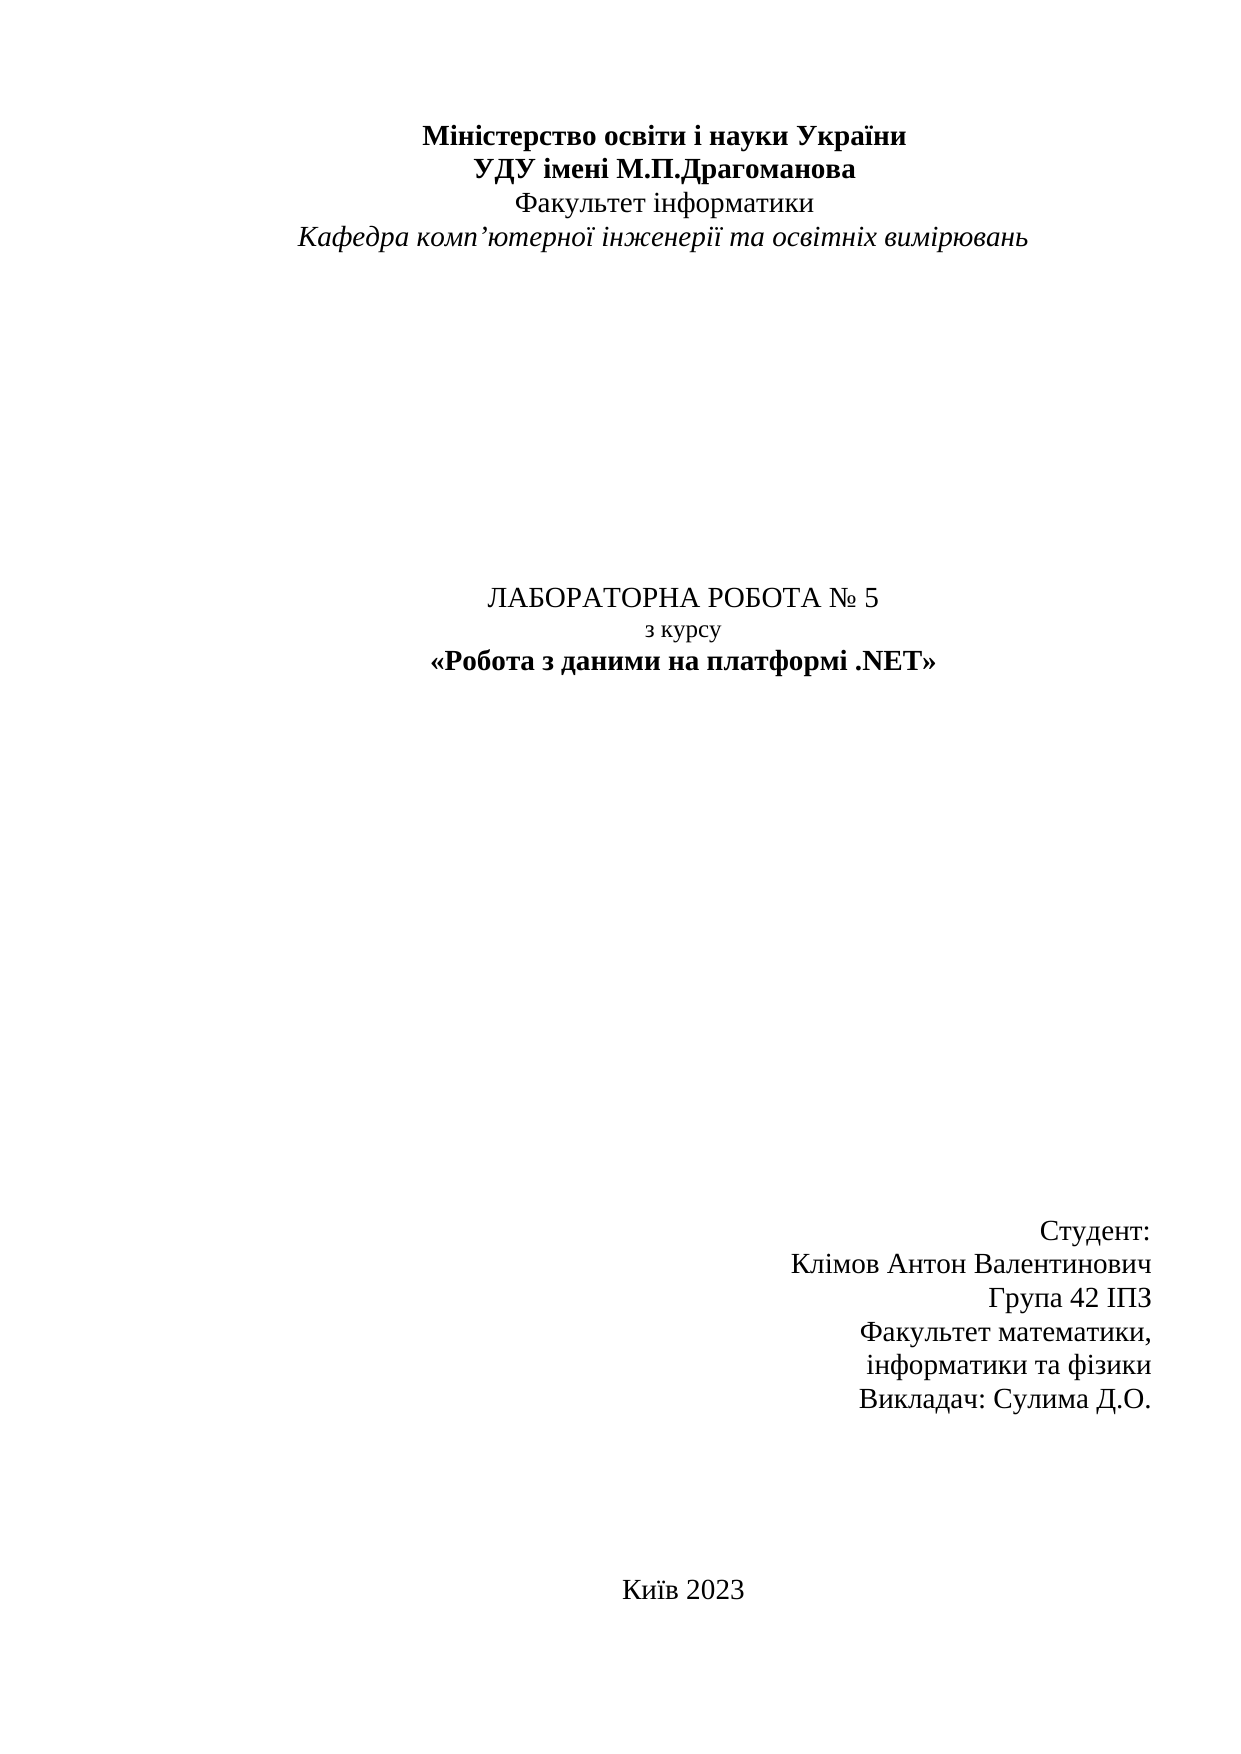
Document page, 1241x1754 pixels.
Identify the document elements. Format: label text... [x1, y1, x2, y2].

text Київ 2023 [215, 1572, 1152, 1606]
text Міністерство освіти і науки України [177, 118, 1152, 152]
text Факультет інформатики [177, 185, 1152, 219]
text Студент: [988, 1213, 1152, 1247]
text з курсу [214, 614, 1152, 643]
text Викладач: Сулима Д.О. [694, 1381, 1152, 1414]
text УДУ імені М.П.Драгоманова [177, 152, 1152, 185]
text Кафедра комп’ютерної інженерії та освітніх вимірювань [177, 219, 1152, 252]
text ЛАБОРАТОРНА РОБОТА № 5 [214, 581, 1152, 614]
text Факультет математики, інформатики та фізики [694, 1314, 1152, 1381]
text «Робота з даними на платформі .NET» [215, 643, 1152, 676]
text Клімов Антон Валентинович [177, 1247, 1152, 1280]
text Група 42 ІПЗ [694, 1280, 1152, 1314]
